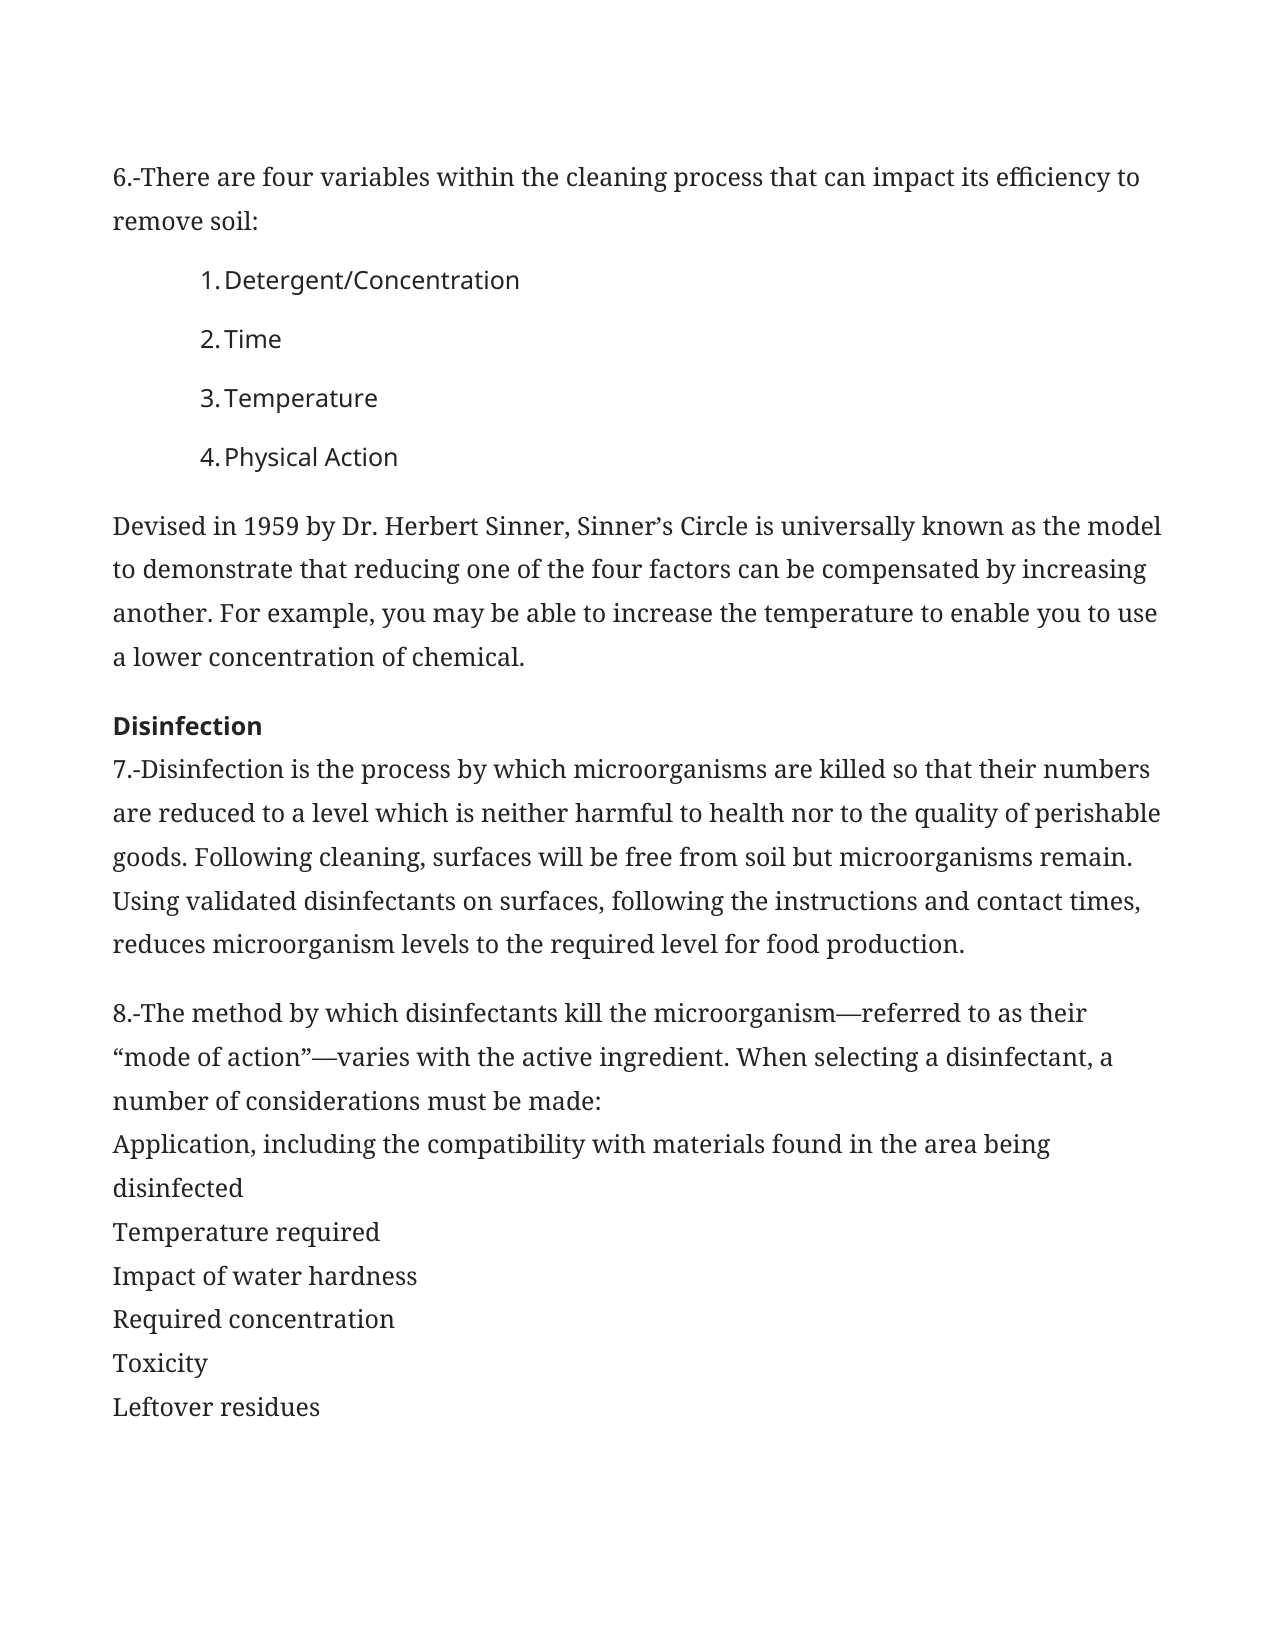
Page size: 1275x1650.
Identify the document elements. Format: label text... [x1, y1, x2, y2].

text Disinfection 7.-Disinfection is the process by which microorganisms are killed so that their numbers are reduced to a level which is neither harmful to health nor to the quality of perishable goods. Following cleaning, surfaces will be free from soil but microorganisms remain. Using validated disinfectants on surfaces, following the instructions and contact times, reduces microorganism levels to the required level for food production. [112, 699, 1162, 961]
list Time [200, 322, 1162, 356]
text 8.-The method by which disinfectants kill the microorganism––referred to as their “mode of action”––varies with the active ingredient. When selecting a disinfectant, a number of considerations must be made: [112, 986, 1162, 1117]
list Detergent/Concentration [200, 262, 1162, 297]
text Application, including the compatibility with materials found in the area being disinfected Temperature required Impact of water hardness Required concentration Toxicity Leftover residues [112, 1117, 1162, 1424]
text Devised in 1959 by Dr. Herbert Sinner, Sinner’s Circle is universally known as the model to demonstrate that reducing one of the four factors can be compensated by increasing another. For example, you may be able to increase the temperature to enable you to use a lower concentration of chemical. [112, 499, 1162, 674]
list Temperature [200, 381, 1162, 415]
list Physical Action [200, 440, 1162, 474]
text 6.-There are four variables within the cleaning process that can impact its efficiency to remove soil: [112, 150, 1162, 237]
